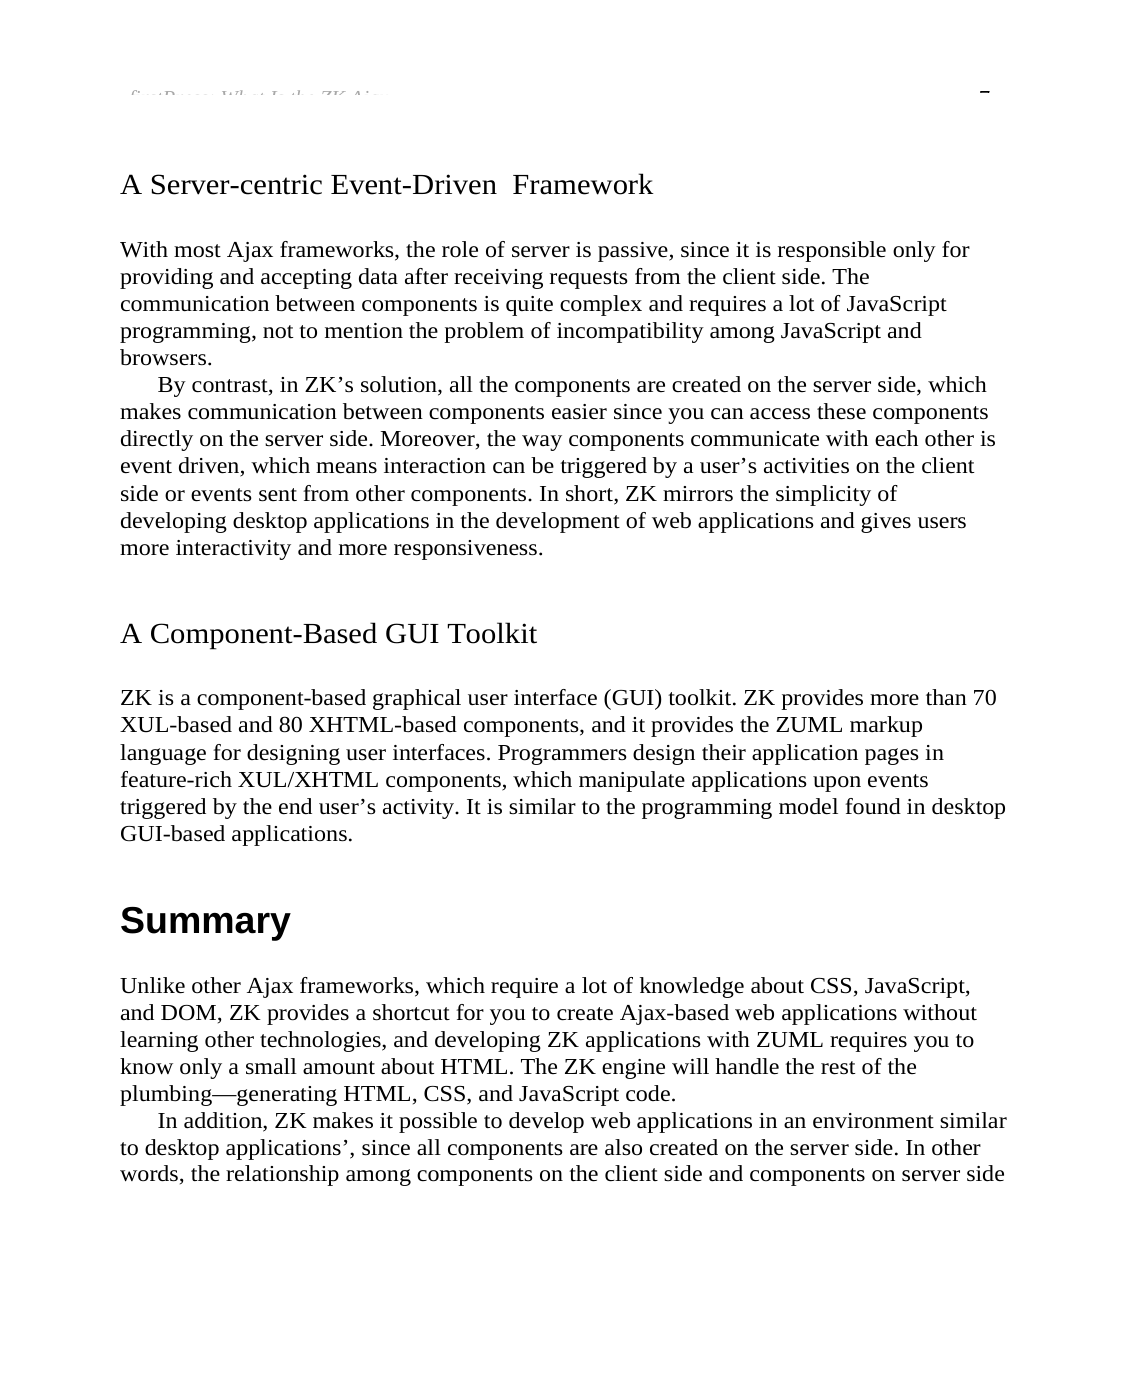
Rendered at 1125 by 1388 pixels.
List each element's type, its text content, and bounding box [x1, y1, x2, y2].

text By contrast, in ZK’s solution, all the components are created on the server side, which makes communication between components easier since you can access these components directly on the server side. Moreover, the way components communicate with each other is event driven, which means interaction can be triggered by a user’s activities on the client side or events sent from other components. In short, ZK mirrors the simplicity of developing desktop applications in the development of web applications and gives users more interactivity and more responsiveness. [120, 371, 999, 560]
text ZK is a component-based graphical user interface (GUI) toolkit. ZK provides more than 70 XUL-based and 80 XHTML-based components, and it provides the ZUML markup language for designing user interfaces. Programmers design their application pages in feature-rich XUL/XHTML components, which manipulate applications upon events triggered by the end user’s activity. It is similar to the programming model found in desktop GUI-based applications. [120, 684, 1009, 846]
text In addition, ZK makes it possible to develop web applications in an environment similar to desktop applications’, since all components are also created on the server side. In other words, the relationship among components on the client side and components on server side [120, 1107, 1010, 1187]
subtitle Summary [120, 899, 1009, 942]
text With most Ajax frameworks, the role of server is passive, since it is responsible only for providing and accepting data after receiving requests from the client side. The communication between components is quite complex and requires a lot of JavaScript programming, not to mention the problem of incompatibility among JavaScript and browsers. [120, 236, 1009, 371]
subtitle A Component-Based GUI Toolkit [120, 616, 1009, 649]
text Unlike other Ajax frameworks, which require a lot of knowledge about CSS, JavaScript, and DOM, ZK provides a shortcut for you to create Ajax-based web applications without learning other technologies, and developing ZK applications with ZUML requires you to know only a small amount about HTML. The ZK engine will handle the rest of the plumbing—generating HTML, CSS, and JavaScript code. [120, 972, 1002, 1107]
subtitle A Server-centric Event-Driven Framework [120, 167, 1009, 201]
